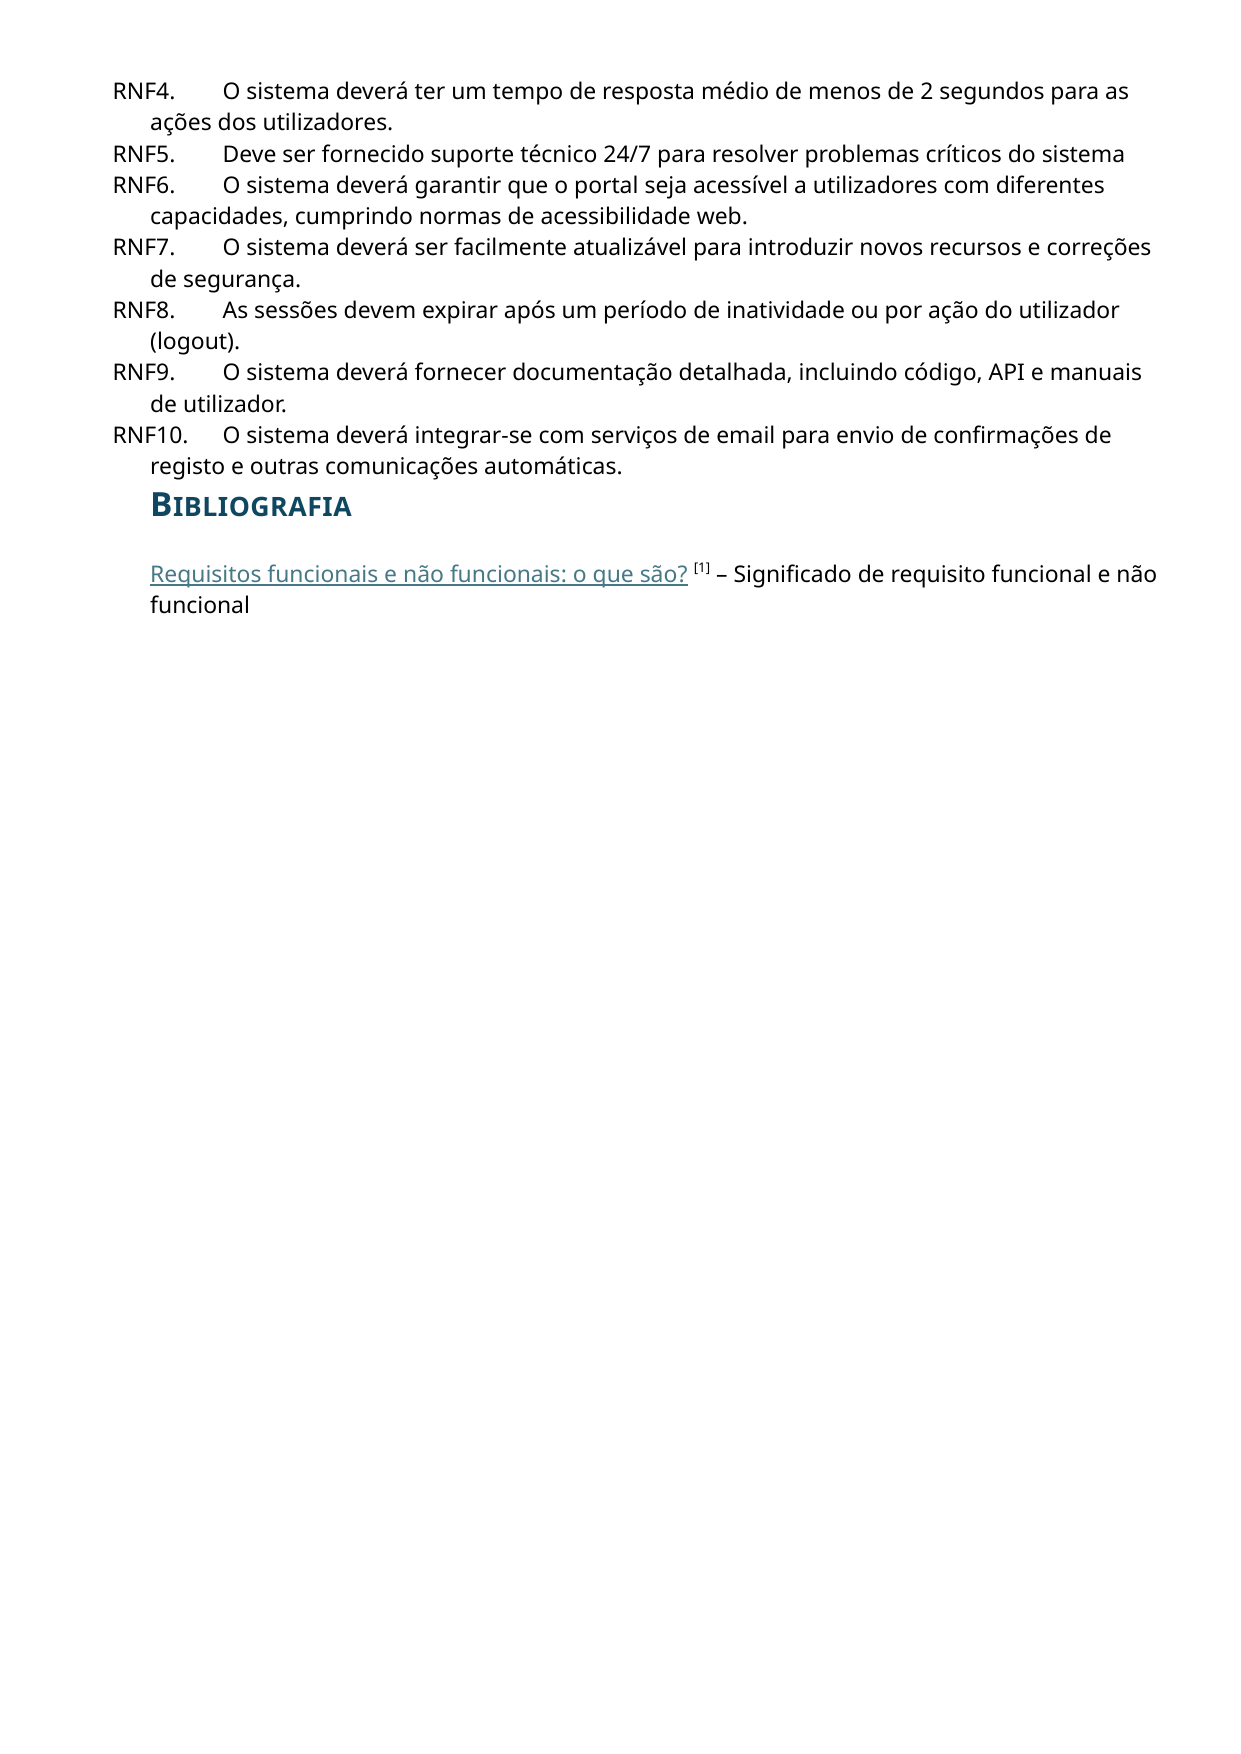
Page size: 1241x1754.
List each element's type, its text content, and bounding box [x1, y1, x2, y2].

text Bibliografia [150, 481, 1165, 527]
list O sistema deverá ter um tempo de resposta médio de menos de 2 segundos para as ações dos utilizadores. [112, 75, 1165, 137]
list O sistema deverá integrar-se com serviços de email para envio de confirmações de registo e outras comunicações automáticas. [112, 419, 1165, 481]
list O sistema deverá garantir que o portal seja acessível a utilizadores com diferentes capacidades, cumprindo normas de acessibilidade web. [112, 169, 1165, 231]
list O sistema deverá fornecer documentação detalhada, incluindo código, API e manuais de utilizador. [112, 356, 1165, 419]
list As sessões devem expirar após um período de inatividade ou por ação do utilizador (logout). [112, 294, 1165, 356]
text Requisitos funcionais e não funcionais: o que são? [1] – Significado de requisito funcional e não funcional [150, 558, 1165, 620]
list Deve ser fornecido suporte técnico 24/7 para resolver problemas críticos do sistema [112, 137, 1165, 169]
list O sistema deverá ser facilmente atualizável para introduzir novos recursos e correções de segurança. [112, 231, 1165, 294]
